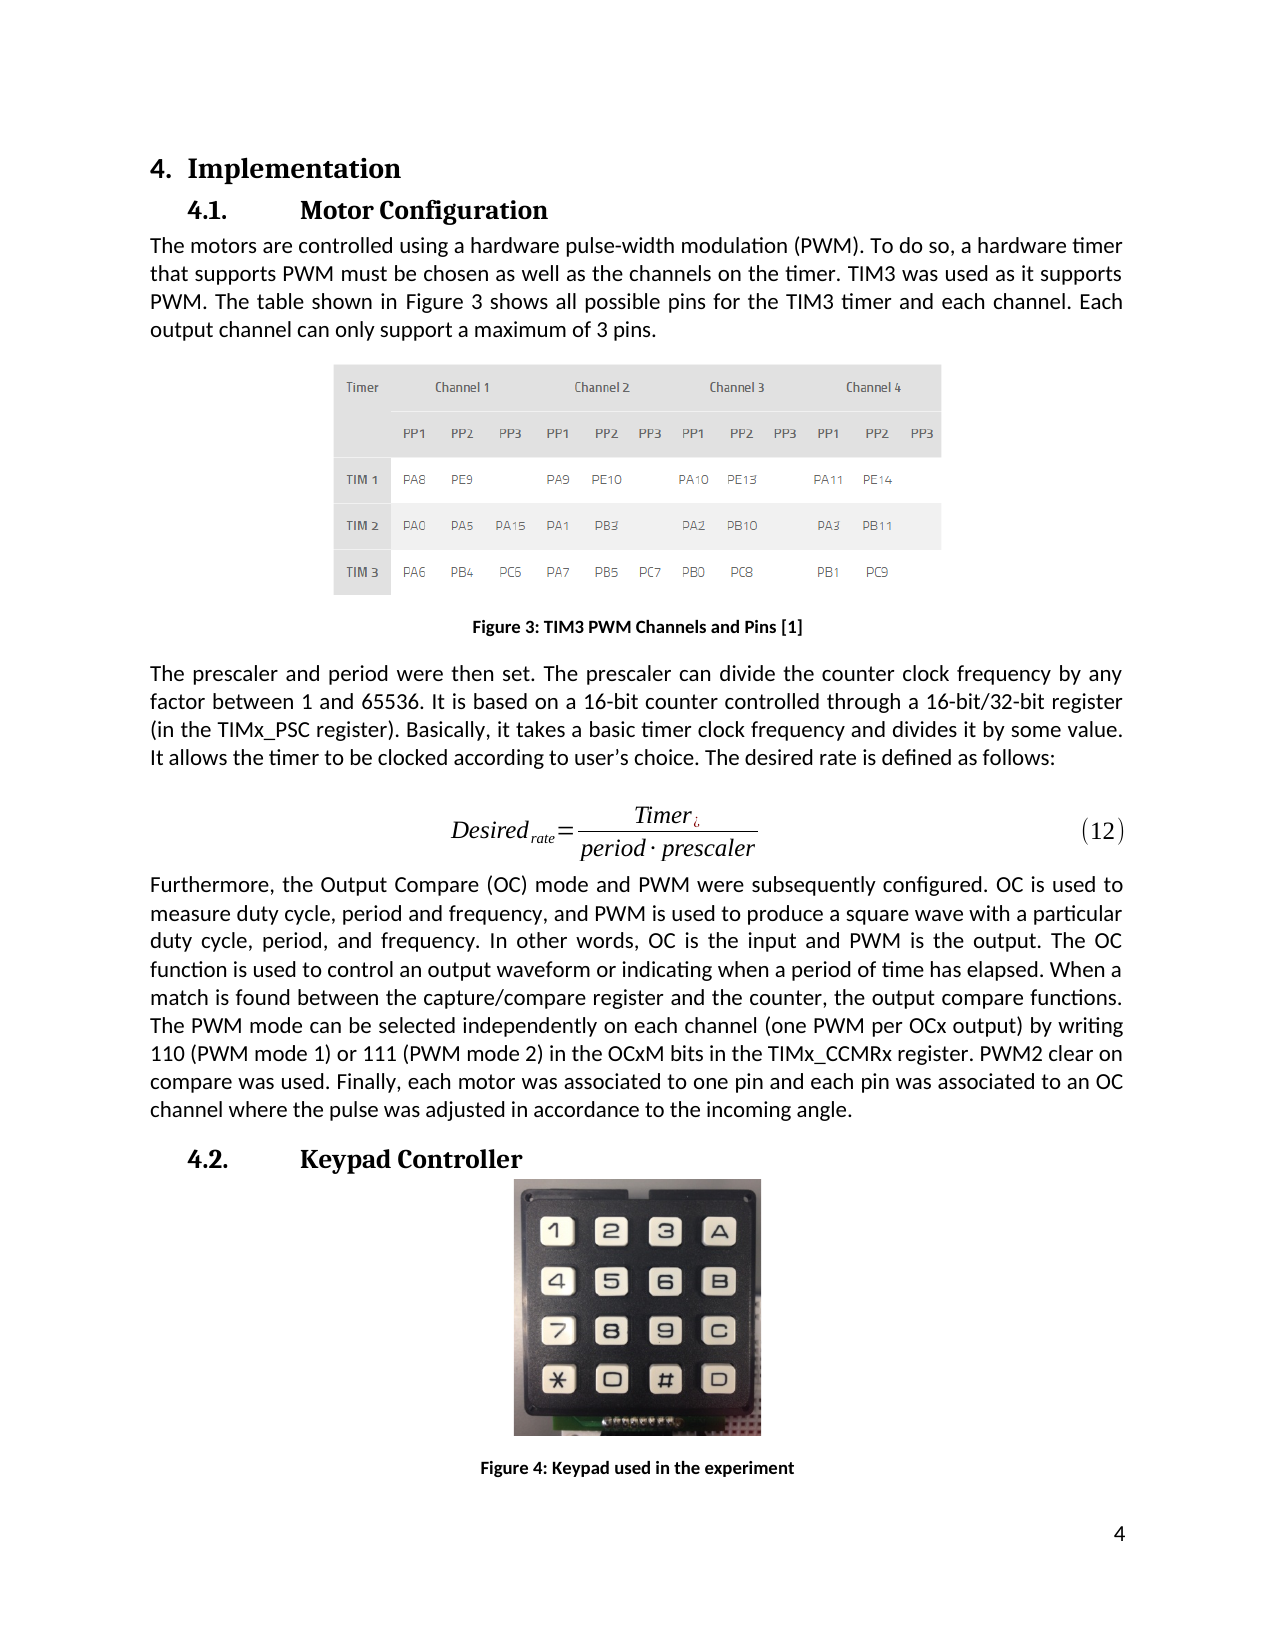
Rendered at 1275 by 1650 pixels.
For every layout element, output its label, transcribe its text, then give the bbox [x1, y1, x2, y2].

table_header [139, 792, 1069, 871]
subtitle Motor Configuration [187, 195, 1125, 226]
subtitle Implementation [150, 150, 1125, 186]
text Figure 3: TIM3 PWM Channels and Pins [150, 615, 1125, 638]
table_header [1069, 792, 1136, 871]
text The motors are controlled using a hardware pulse-width modulation (PWM). To do so, a hardware timer that supports PWM must be chosen as well as the channels on the timer. TIM3 was used as it supports PWM. The table shown in Figure 3 shows all possible pins for the TIM3 timer and each channel. Each output channel can only support a maximum of 3 pins. [150, 231, 1125, 343]
text The prescaler and period were then set. The prescaler can divide the counter clock frequency by any factor between 1 and 65536. It is based on a 16-bit counter controlled through a 16-bit/32-bit register (in the TIMx_PSC register). Basically, it takes a basic timer clock frequency and divides it by some value. It allows the timer to be clocked according to user’s choice. The desired rate is defined as follows: [150, 659, 1125, 771]
picture [513, 1179, 762, 1436]
text Figure 4: Keypad used in the experiment [150, 1456, 1125, 1479]
text Furthermore, the Output Compare (OC) mode and PWM were subsequently configured. OC is used to measure duty cycle, period and frequency, and PWM is used to produce a square wave with a particular duty cycle, period, and frequency. In other words, OC is the input and PWM is the output. The OC function is used to control an output waveform or indicating when a period of time has elapsed. When a match is found between the capture/compare register and the counter, the output compare functions. The PWM mode can be selected independently on each channel (one PWM per OCx output) by writing 110 (PWM mode 1) or 111 (PWM mode 2) in the OCxM bits in the TIMx_CCMRx register. PWM2 clear on compare was used. Finally, each motor was associated to one pin and each pin was associated to an OC channel where the pulse was adjusted in accordance to the incoming angle. [150, 871, 1125, 1123]
subtitle Keypad Controller [187, 1144, 1125, 1175]
picture [333, 363, 942, 595]
